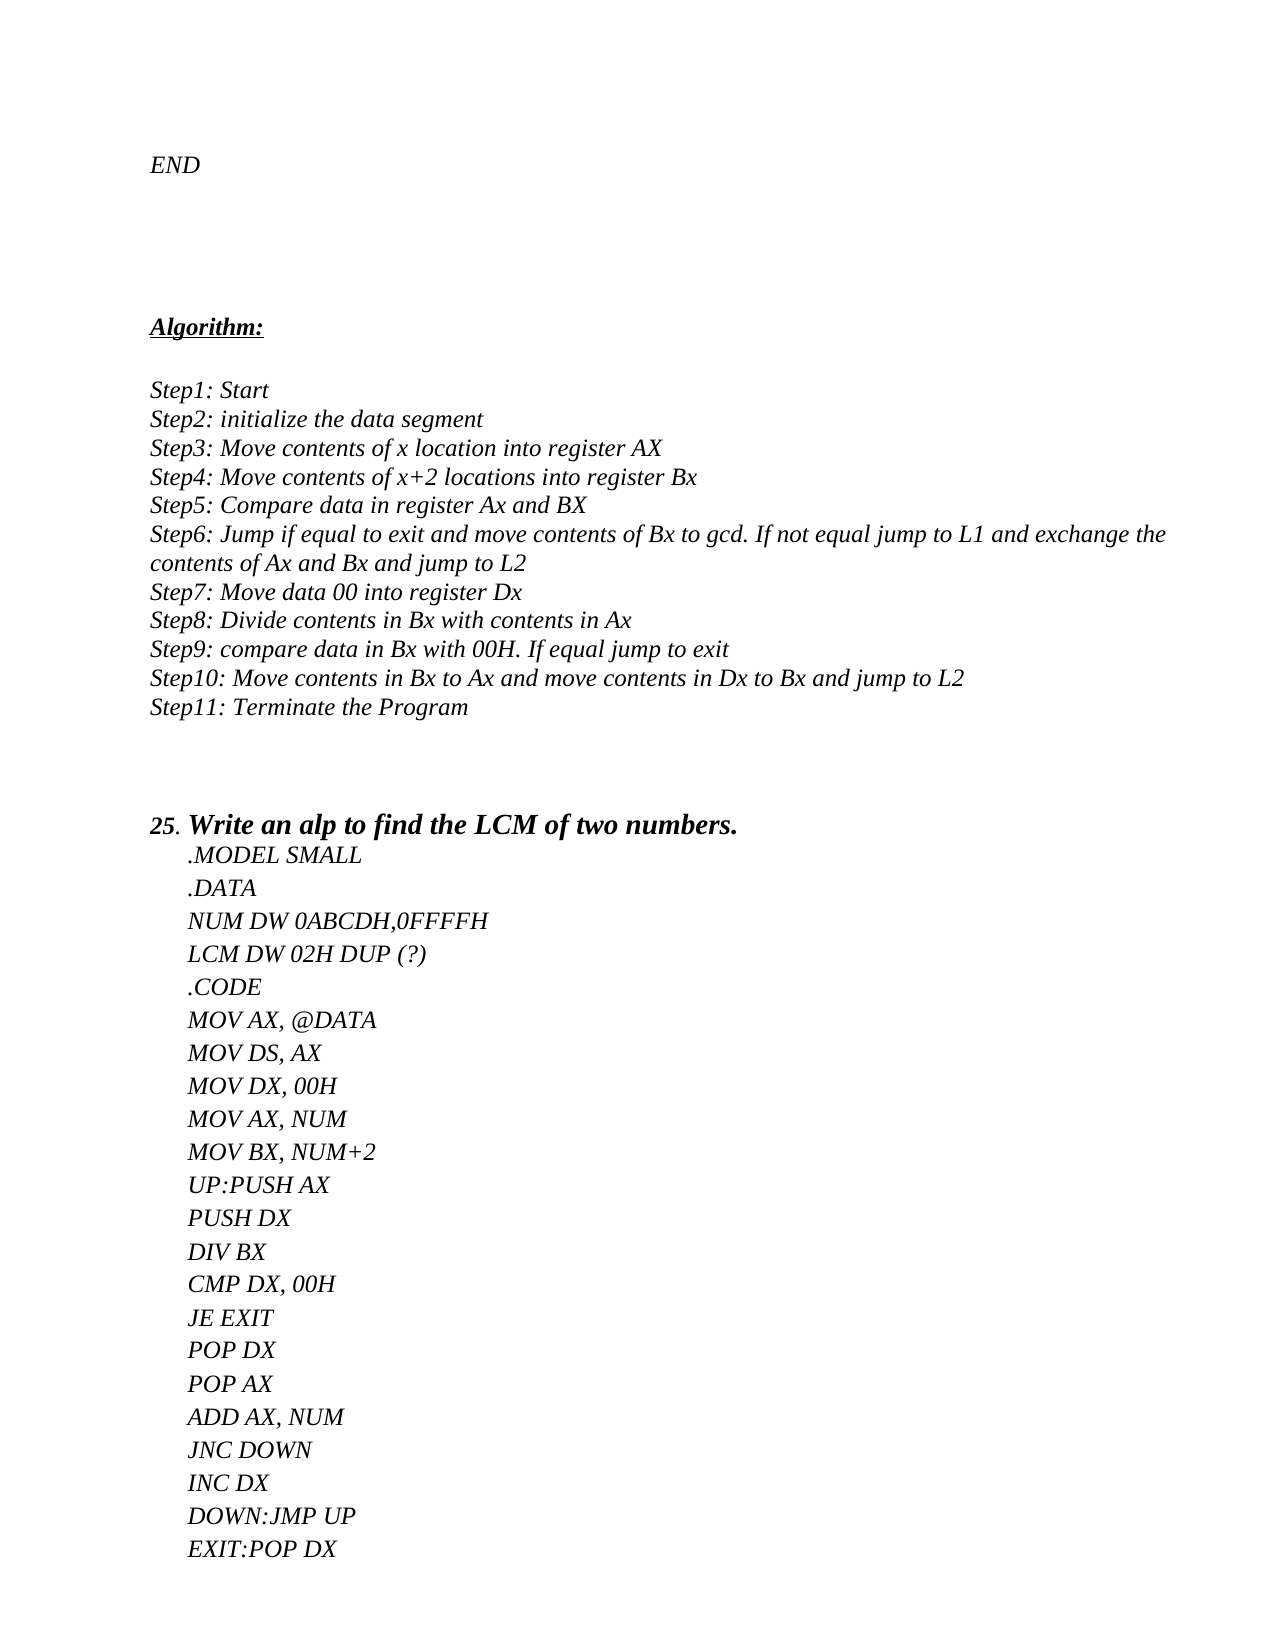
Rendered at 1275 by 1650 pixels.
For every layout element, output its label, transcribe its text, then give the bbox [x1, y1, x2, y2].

list MOV DX, 00H [187, 1071, 1219, 1100]
text END [150, 150, 1219, 179]
list .MODEL SMALL [187, 840, 1219, 869]
list POP DX [187, 1336, 1219, 1364]
text Step11: Terminate the Program [150, 692, 1219, 721]
text Step1: Start [150, 376, 1219, 404]
list EXIT:POP DX [187, 1534, 1219, 1562]
list ADD AX, NUM [187, 1402, 1219, 1430]
text Step10: Move contents in Bx to Ax and move contents in Dx to Bx and jump to L2 [150, 663, 1219, 692]
text Step7: Move data 00 into register Dx [150, 577, 1219, 606]
list POP AX [187, 1369, 1219, 1397]
list MOV DS, AX [187, 1038, 1219, 1067]
list MOV AX, NUM [187, 1104, 1219, 1133]
list PUSH DX [187, 1203, 1219, 1232]
text Algorithm: [150, 312, 1219, 340]
list UP:PUSH AX [187, 1171, 1219, 1199]
list INC DX [187, 1468, 1219, 1496]
text 25. Write an alp to find the LCM of two numbers. [150, 807, 1219, 840]
list .DATA [187, 873, 1219, 902]
text Step4: Move contents of x+2 locations into register Bx [150, 462, 1219, 491]
list NUM DW 0ABCDH,0FFFFH [187, 906, 1219, 935]
text Step3: Move contents of x location into register AX [150, 433, 1219, 462]
list CMP DX, 00H [187, 1269, 1219, 1298]
list JE EXIT [187, 1303, 1219, 1331]
list DIV BX [187, 1237, 1219, 1265]
list MOV AX, @DATA [187, 1005, 1219, 1034]
list MOV BX, NUM+2 [187, 1137, 1219, 1166]
text Step9: compare data in Bx with 00H. If equal jump to exit [150, 634, 1219, 663]
text Step5: Compare data in register Ax and BX [150, 491, 1219, 519]
text Step2: initialize the data segment [150, 404, 1219, 433]
text Step8: Divide contents in Bx with contents in Ax [150, 606, 1219, 634]
list .CODE [187, 972, 1219, 1001]
list LCM DW 02H DUP (?) [187, 939, 1219, 968]
list DOWN:JMP UP [187, 1501, 1219, 1529]
text Step6: Jump if equal to exit and move contents of Bx to gcd. If not equal jump to L1 and exchange the contents of Ax and Bx and jump to L2 [150, 519, 1219, 577]
list JNC DOWN [187, 1435, 1219, 1463]
